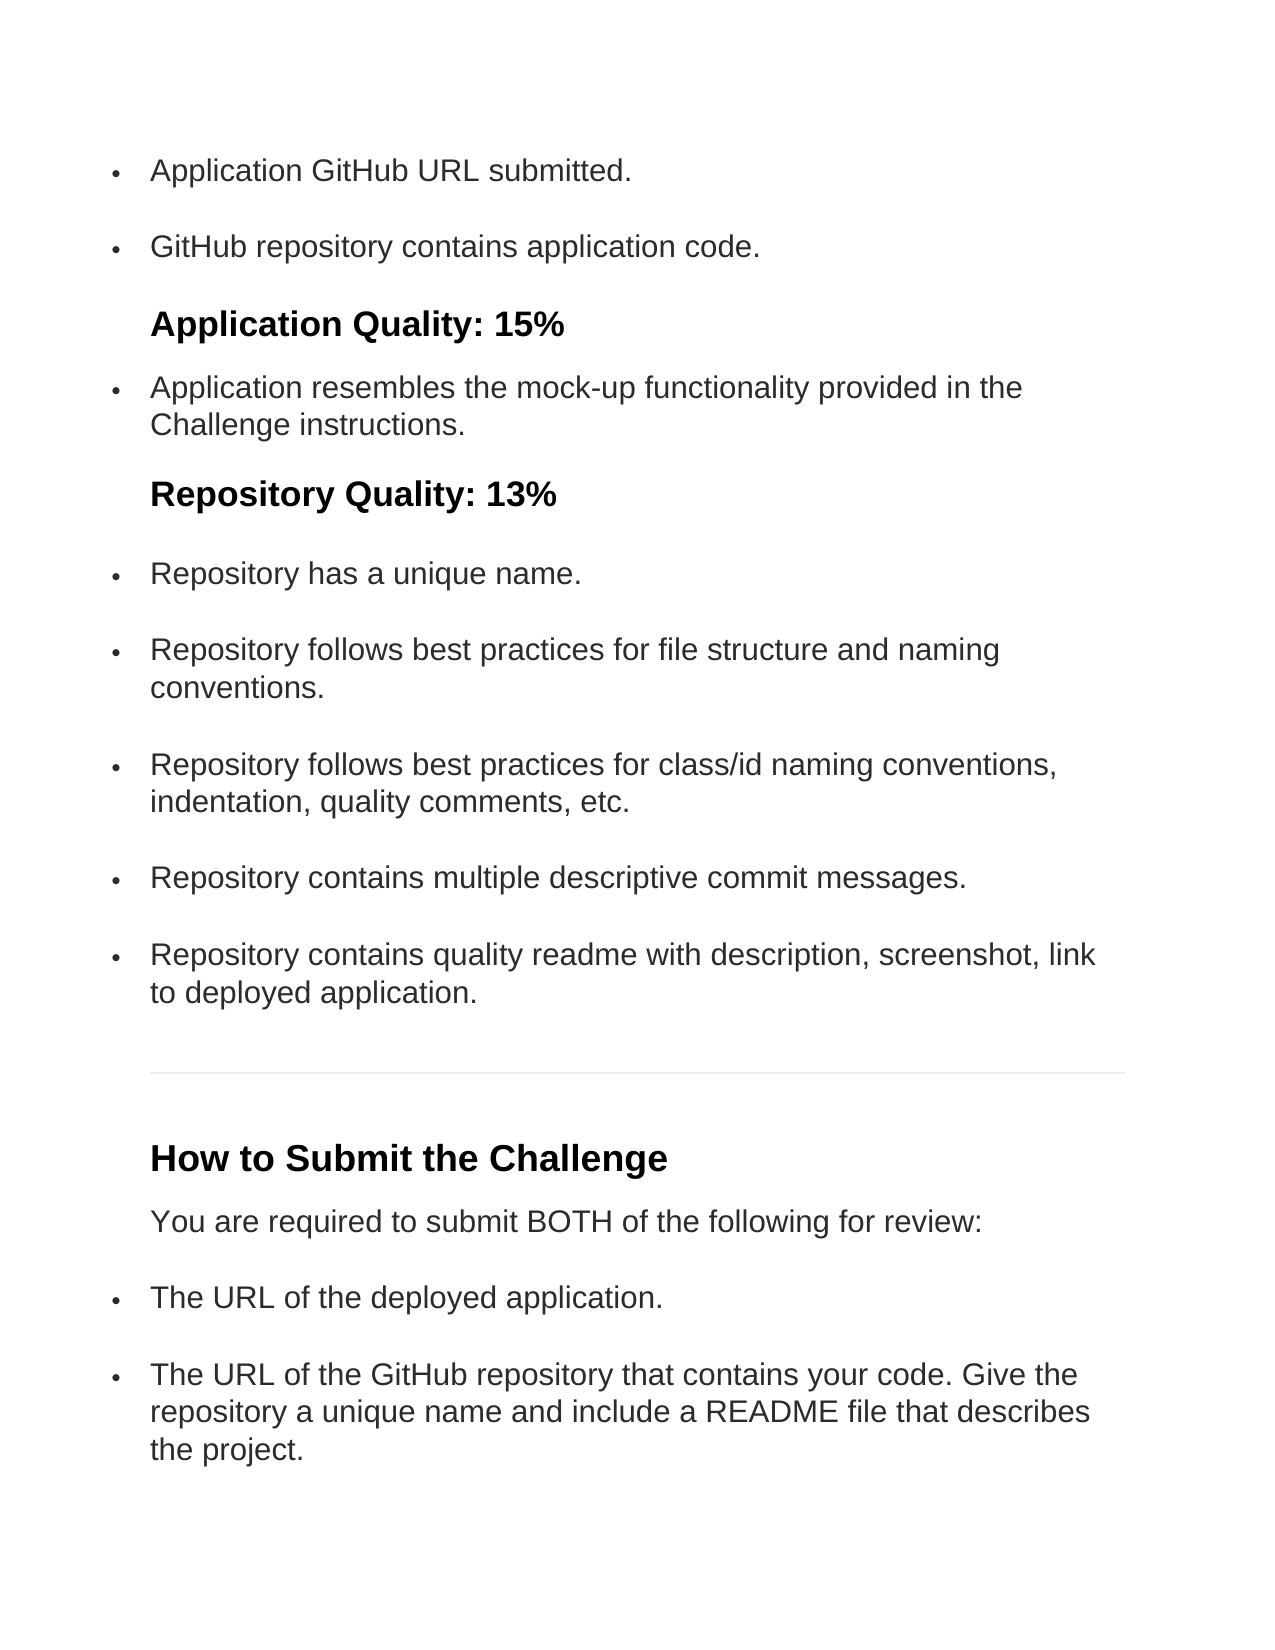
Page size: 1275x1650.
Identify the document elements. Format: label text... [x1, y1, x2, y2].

list Repository follows best practices for class/id naming conventions, indentation, quality comments, etc. [112, 744, 1125, 819]
list Repository follows best practices for file structure and naming conventions. [112, 630, 1125, 705]
list Application resembles the mock-up functionality provided in the Challenge instructions. [112, 367, 1125, 442]
list The URL of the deployed application. [112, 1278, 1125, 1315]
list The URL of the GitHub repository that contains your code. Give the repository a unique name and include a README file that describes the project. [112, 1354, 1125, 1467]
list GitHub repository contains application code. [112, 227, 1125, 264]
list Repository contains quality readme with description, screenshot, link to deployed application. [112, 934, 1125, 1009]
text Repository Quality: 13% [150, 473, 1125, 514]
text How to Submit the Challenge [150, 1074, 1125, 1179]
text You are required to submit BOTH of the following for review: [150, 1203, 1125, 1239]
text Application Quality: 15% [150, 303, 1125, 344]
list Application GitHub URL submitted. [112, 150, 1125, 187]
list Repository has a unique name. [112, 553, 1125, 591]
list Repository contains multiple descriptive commit messages. [112, 858, 1125, 896]
